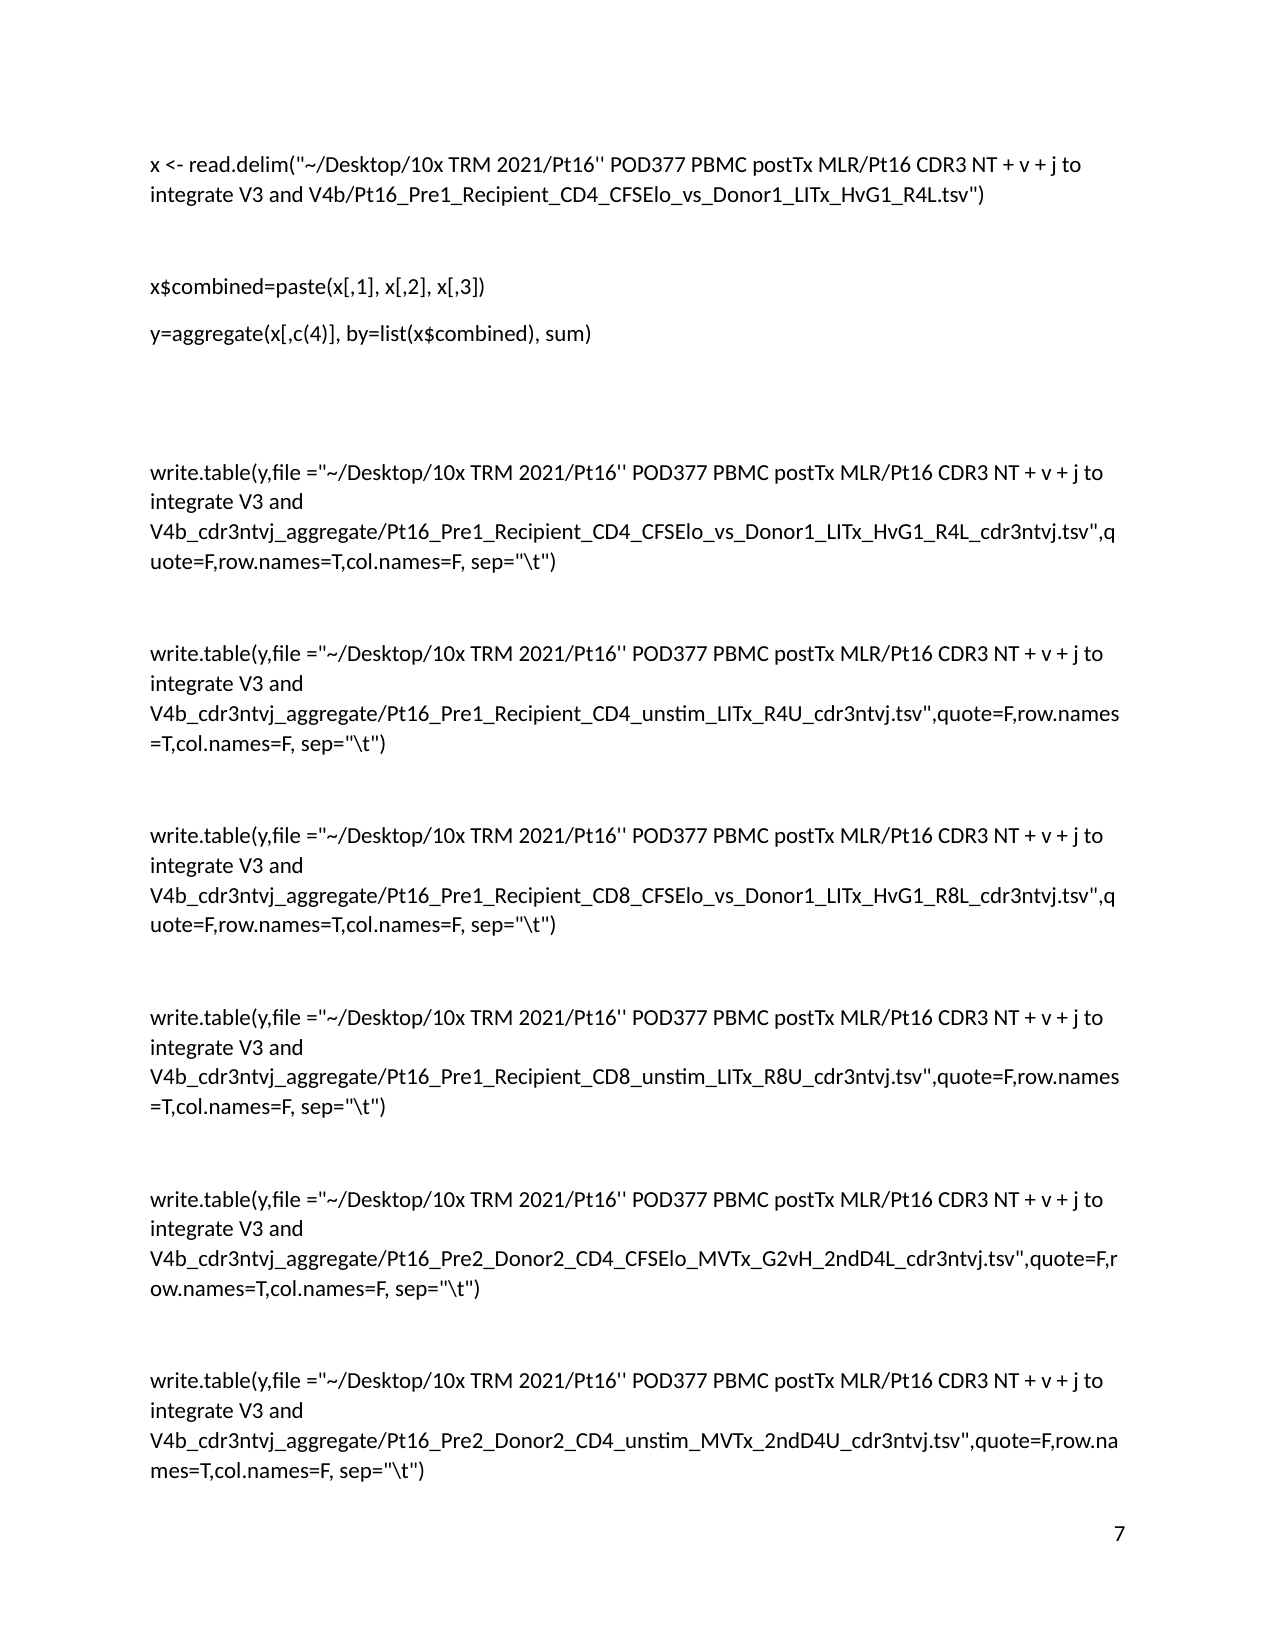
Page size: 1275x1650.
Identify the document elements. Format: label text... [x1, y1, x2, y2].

text y=aggregate(x[,c(4)], by=list(x$combined), sum) [150, 319, 1125, 347]
text write.table(y,file ="~/Desktop/10x TRM 2021/Pt16'' POD377 PBMC postTx MLR/Pt16 CDR3 NT + v + j to integrate V3 and V4b_cdr3ntvj_aggregate/Pt16_Pre1_Recipient_CD8_CFSElo_vs_Donor1_LITx_HvG1_R8L_cdr3ntvj.tsv",quote=F,row.names=T,col.names=F, sep="\t") [150, 821, 1125, 938]
text write.table(y,file ="~/Desktop/10x TRM 2021/Pt16'' POD377 PBMC postTx MLR/Pt16 CDR3 NT + v + j to integrate V3 and V4b_cdr3ntvj_aggregate/Pt16_Pre1_Recipient_CD4_unstim_LITx_R4U_cdr3ntvj.tsv",quote=F,row.names=T,col.names=F, sep="\t") [150, 639, 1125, 757]
text x <- read.delim("~/Desktop/10x TRM 2021/Pt16'' POD377 PBMC postTx MLR/Pt16 CDR3 NT + v + j to integrate V3 and V4b/Pt16_Pre1_Recipient_CD4_CFSElo_vs_Donor1_LITx_HvG1_R4L.tsv") [150, 150, 1125, 208]
text write.table(y,file ="~/Desktop/10x TRM 2021/Pt16'' POD377 PBMC postTx MLR/Pt16 CDR3 NT + v + j to integrate V3 and V4b_cdr3ntvj_aggregate/Pt16_Pre1_Recipient_CD8_unstim_LITx_R8U_cdr3ntvj.tsv",quote=F,row.names=T,col.names=F, sep="\t") [150, 1003, 1125, 1120]
text x$combined=paste(x[,1], x[,2], x[,3]) [150, 272, 1125, 300]
text write.table(y,file ="~/Desktop/10x TRM 2021/Pt16'' POD377 PBMC postTx MLR/Pt16 CDR3 NT + v + j to integrate V3 and V4b_cdr3ntvj_aggregate/Pt16_Pre2_Donor2_CD4_unstim_MVTx_2ndD4U_cdr3ntvj.tsv",quote=F,row.names=T,col.names=F, sep="\t") [150, 1367, 1125, 1484]
text write.table(y,file ="~/Desktop/10x TRM 2021/Pt16'' POD377 PBMC postTx MLR/Pt16 CDR3 NT + v + j to integrate V3 and V4b_cdr3ntvj_aggregate/Pt16_Pre2_Donor2_CD4_CFSElo_MVTx_G2vH_2ndD4L_cdr3ntvj.tsv",quote=F,row.names=T,col.names=F, sep="\t") [150, 1185, 1125, 1302]
text write.table(y,file ="~/Desktop/10x TRM 2021/Pt16'' POD377 PBMC postTx MLR/Pt16 CDR3 NT + v + j to integrate V3 and V4b_cdr3ntvj_aggregate/Pt16_Pre1_Recipient_CD4_CFSElo_vs_Donor1_LITx_HvG1_R4L_cdr3ntvj.tsv",quote=F,row.names=T,col.names=F, sep="\t") [150, 458, 1125, 575]
